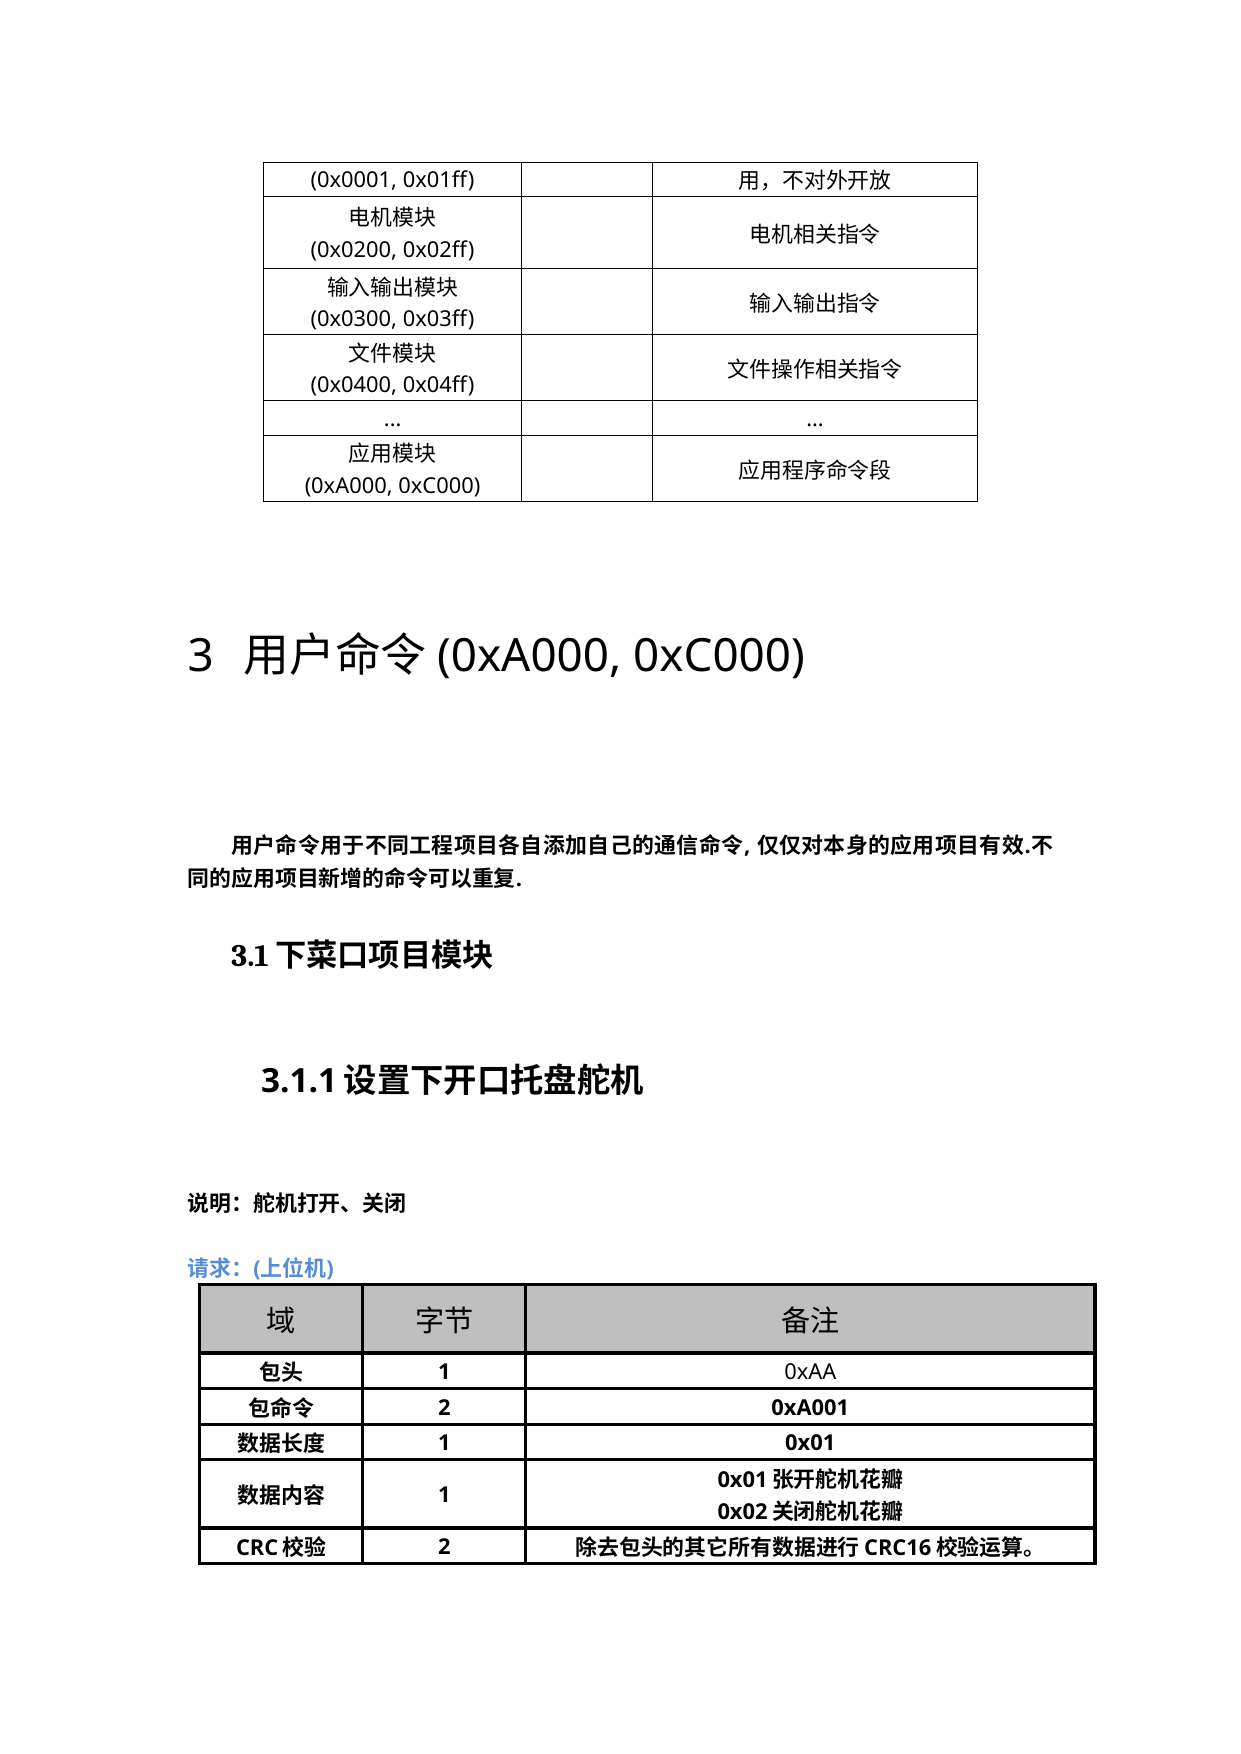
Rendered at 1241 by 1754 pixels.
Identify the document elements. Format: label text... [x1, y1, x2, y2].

table_cell 输入输出指令 [653, 269, 977, 334]
subtitle 3.1.1设置下开口托盘舵机 [261, 1045, 1053, 1110]
table_cell ... [264, 401, 521, 435]
table_cell 文件操作相关指令 [653, 335, 977, 400]
table_cell CRC校验 [201, 1530, 361, 1562]
table_cell 1 [364, 1355, 524, 1387]
table_cell 包命令 [201, 1390, 361, 1423]
table_cell 2 [364, 1530, 524, 1562]
table_header 字节 [364, 1286, 524, 1351]
table_cell 输入输出模块 (0x0300, 0x03ff) [264, 269, 521, 334]
table_cell [522, 401, 652, 435]
table_cell 电机相关指令 [653, 197, 977, 268]
subtitle 用户命令 (0xA000, 0xC000) [187, 602, 1053, 700]
table_cell 0xA001 [527, 1390, 1093, 1423]
text 说明：舵机打开、关闭 [187, 1186, 1053, 1218]
table_cell 包头 [201, 1355, 361, 1387]
table_cell [522, 436, 652, 501]
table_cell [264, 163, 521, 196]
table_cell 电机模块 (0x0200, 0x02ff) [264, 197, 521, 268]
text 请求：(上位机) [187, 1251, 1053, 1283]
table_cell 0xAA [527, 1355, 1093, 1387]
table_cell [522, 163, 652, 196]
table_cell 0x01 [527, 1426, 1093, 1458]
table_cell 1 [364, 1426, 524, 1458]
table_cell 应用程序命令段 [653, 436, 977, 501]
table_header 备注 [527, 1286, 1093, 1351]
table_header 域 [201, 1286, 361, 1351]
subtitle 下菜口项目模块 [231, 920, 1053, 985]
table_cell 除去包头的其它所有数据进行CRC16校验运算。 [527, 1530, 1093, 1562]
table_cell 1 [364, 1461, 524, 1526]
table_cell [522, 269, 652, 334]
table_cell 2 [364, 1390, 524, 1423]
table_cell 数据长度 [201, 1426, 361, 1458]
table_cell ... [653, 401, 977, 435]
table_cell 文件模块 (0x0400, 0x04ff) [264, 335, 521, 400]
table_cell [522, 197, 652, 268]
text 用户命令用于不同工程项目各自添加自己的通信命令, 仅仅对本身的应用项目有效.不同的应用项目新增的命令可以重复. [187, 828, 1053, 893]
table_cell 应用模块 (0xA000, 0xC000) [264, 436, 521, 501]
table_cell 0x01张开舵机花瓣 0x02关闭舵机花瓣 [527, 1461, 1093, 1526]
table_cell 数据内容 [201, 1461, 361, 1526]
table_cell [653, 163, 977, 196]
table_cell [522, 335, 652, 400]
